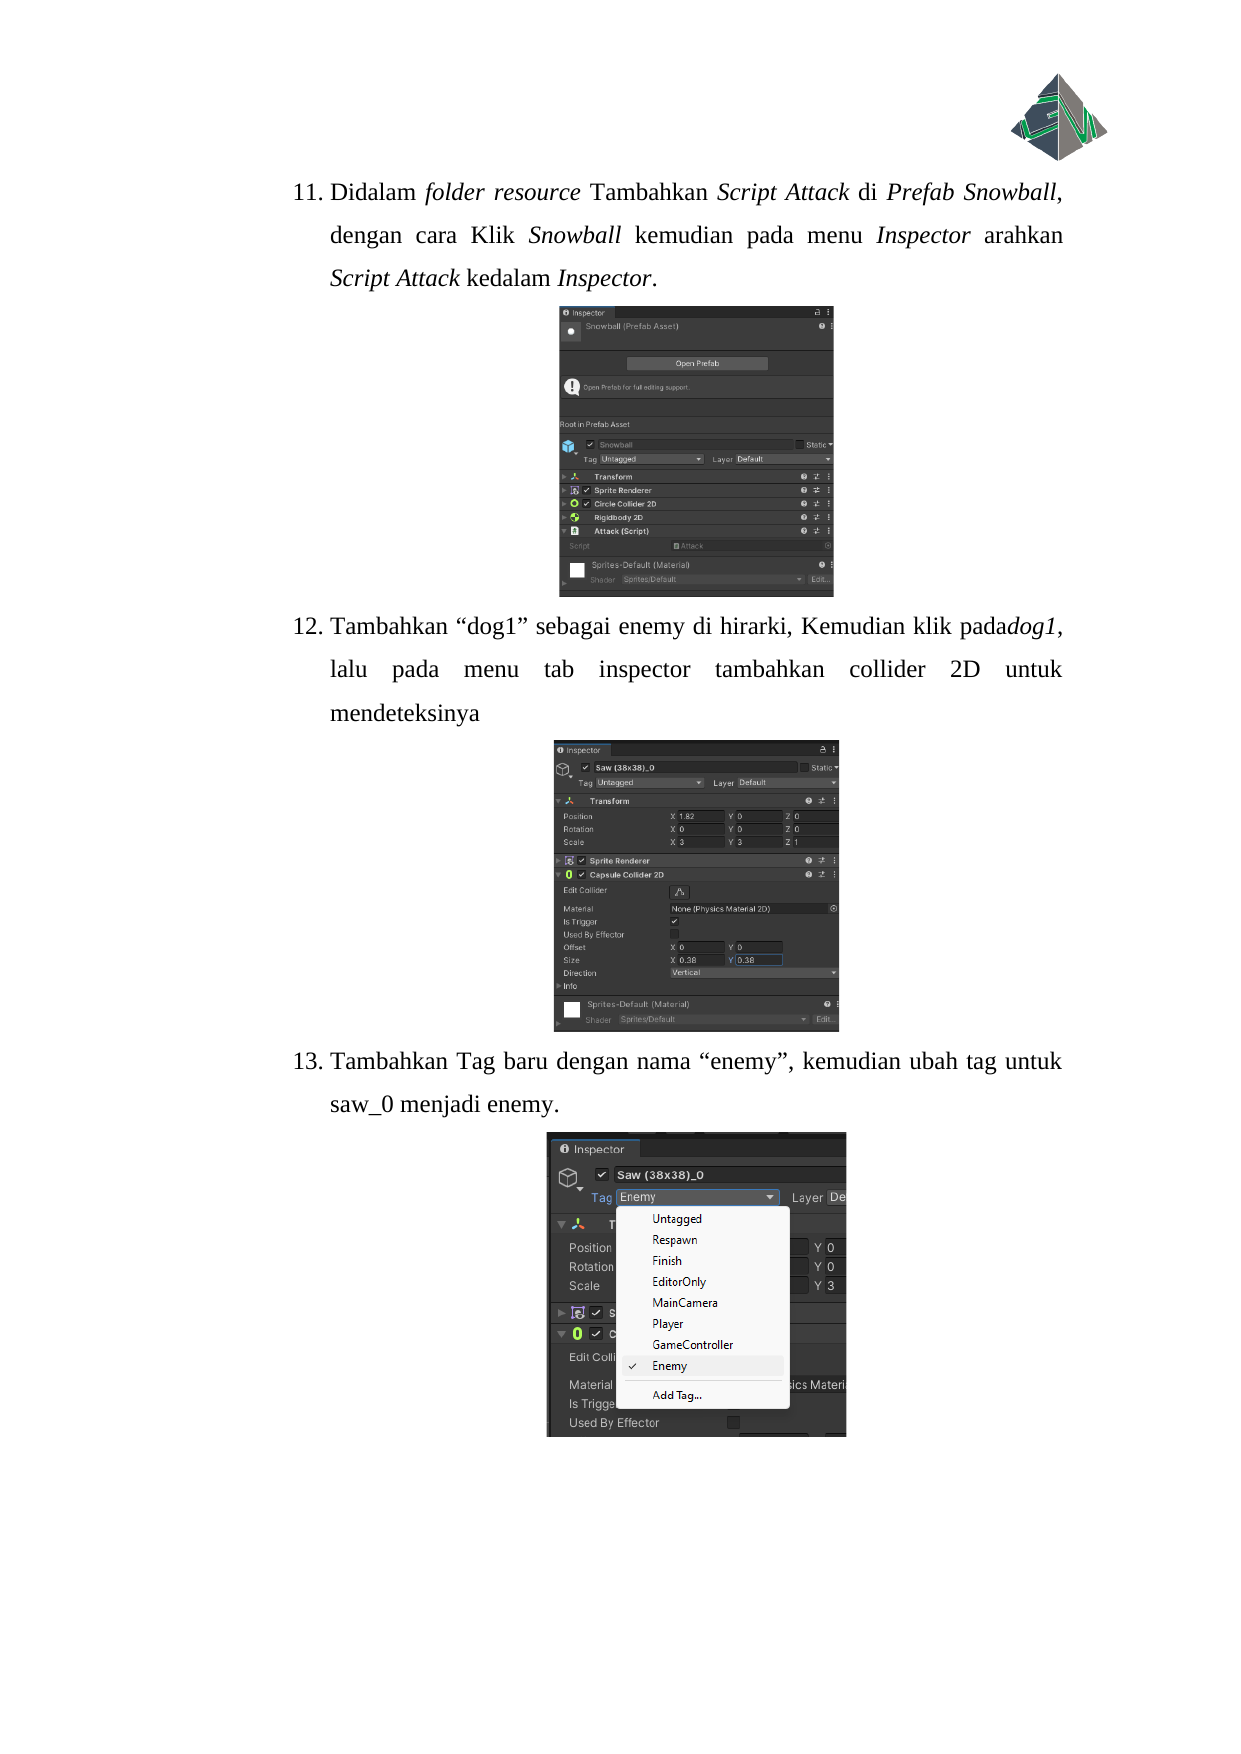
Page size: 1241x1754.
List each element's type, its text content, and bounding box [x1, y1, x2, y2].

picture [553, 740, 840, 1032]
picture [1010, 73, 1108, 161]
list Didalam folder resource Tambahkan Script Attack di Prefab Snowball, dengan cara Klik Snowball kemudian pada menu Inspector arahkan Script Attack kedalam Inspector. [292, 177, 1063, 292]
picture [559, 306, 834, 597]
picture [546, 1132, 847, 1437]
list Tambahkan “dog1” sebagai enemy di hirarki, Kemudian klik padadog1, lalu pada menu tab inspector tambahkan collider 2D untuk mendeteksinya [292, 611, 1063, 726]
list Tambahkan Tag baru dengan nama “enemy”, kemudian ubah tag untuk saw_0 menjadi enemy. [292, 1046, 1063, 1118]
